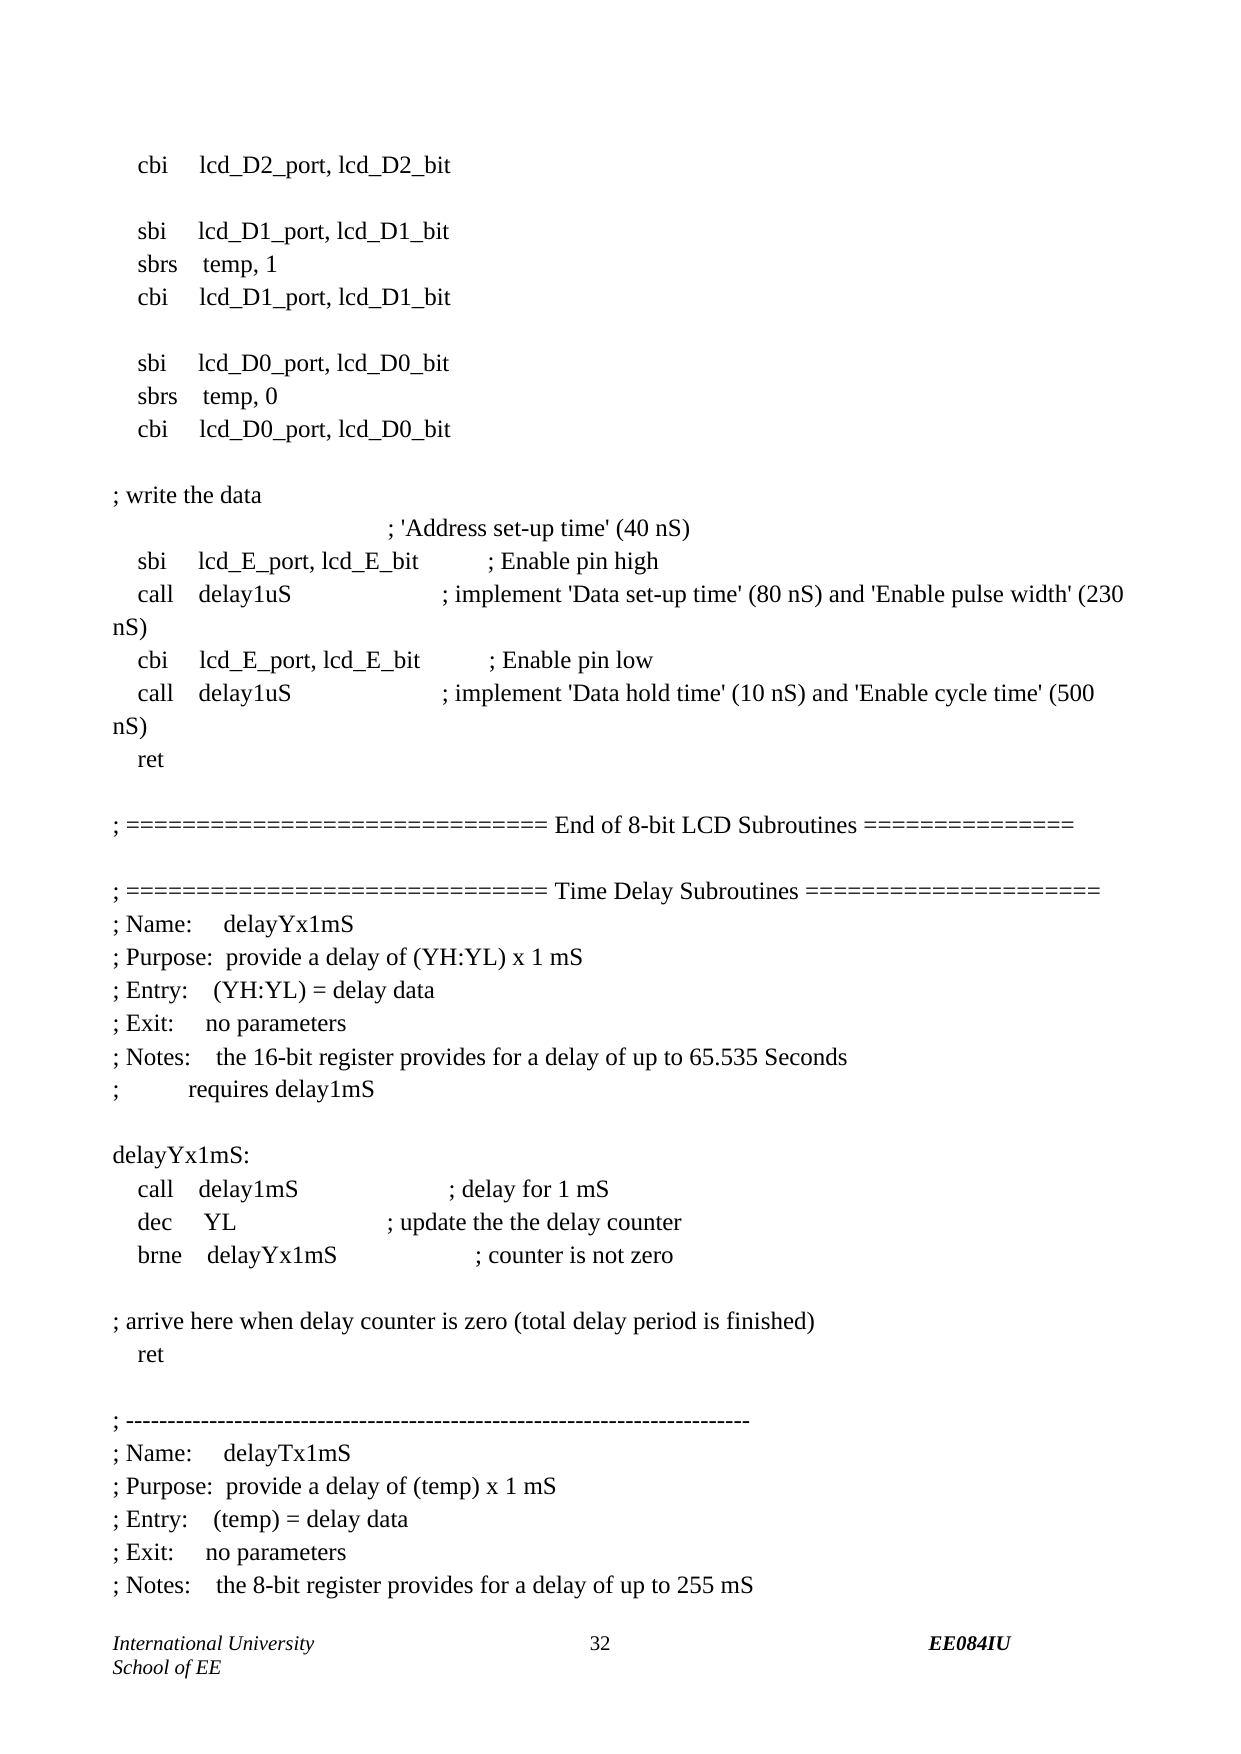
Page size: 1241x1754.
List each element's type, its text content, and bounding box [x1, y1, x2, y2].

text ; ============================== End of 8-bit LCD Subroutines =============== [112, 810, 1128, 839]
text ; requires delay1mS [112, 1074, 1128, 1103]
text sbi lcd_E_port, lcd_E_bit ; Enable pin high [112, 546, 1128, 575]
text ; Notes: the 16-bit register provides for a delay of up to 65.535 Seconds [112, 1042, 1128, 1070]
text cbi lcd_D1_port, lcd_D1_bit [112, 282, 1128, 311]
text ret [112, 744, 1128, 773]
text cbi lcd_D0_port, lcd_D0_bit [112, 414, 1128, 443]
text cbi lcd_E_port, lcd_E_bit ; Enable pin low [112, 645, 1128, 674]
text brne delayYx1mS ; counter is not zero [112, 1240, 1128, 1268]
text ; Exit: no parameters [112, 1537, 1128, 1566]
text ; Entry: (temp) = delay data [112, 1504, 1128, 1533]
text ; Notes: the 8-bit register provides for a delay of up to 255 mS [112, 1570, 1128, 1599]
text ; write the data [112, 480, 1128, 509]
text ; Name: delayYx1mS [112, 909, 1128, 938]
text ; 'Address set-up time' (40 nS) [112, 513, 1128, 542]
text sbrs temp, 0 [112, 381, 1128, 410]
text ret [112, 1339, 1128, 1367]
text sbrs temp, 1 [112, 249, 1128, 278]
text ; Exit: no parameters [112, 1008, 1128, 1037]
text dec YL ; update the the delay counter [112, 1207, 1128, 1235]
text ; arrive here when delay counter is zero (total delay period is finished) [112, 1306, 1128, 1334]
text ; --------------------------------------------------------------------------- [112, 1405, 1128, 1433]
text ; Purpose: provide a delay of (temp) x 1 mS [112, 1471, 1128, 1499]
text ; Entry: (YH:YL) = delay data [112, 976, 1128, 1004]
text delayYx1mS: [112, 1141, 1128, 1169]
text call delay1mS ; delay for 1 mS [112, 1174, 1128, 1202]
text sbi lcd_D1_port, lcd_D1_bit [112, 216, 1128, 245]
text call delay1uS ; implement 'Data set-up time' (80 nS) and 'Enable pulse width' (230 nS) [112, 579, 1128, 641]
text ; Purpose: provide a delay of (YH:YL) x 1 mS [112, 942, 1128, 971]
text ; Name: delayTx1mS [112, 1438, 1128, 1467]
text cbi lcd_D2_port, lcd_D2_bit [112, 150, 1128, 179]
text sbi lcd_D0_port, lcd_D0_bit [112, 348, 1128, 377]
text call delay1uS ; implement 'Data hold time' (10 nS) and 'Enable cycle time' (500 nS) [112, 678, 1128, 740]
text ; ============================== Time Delay Subroutines ===================== [112, 876, 1128, 905]
